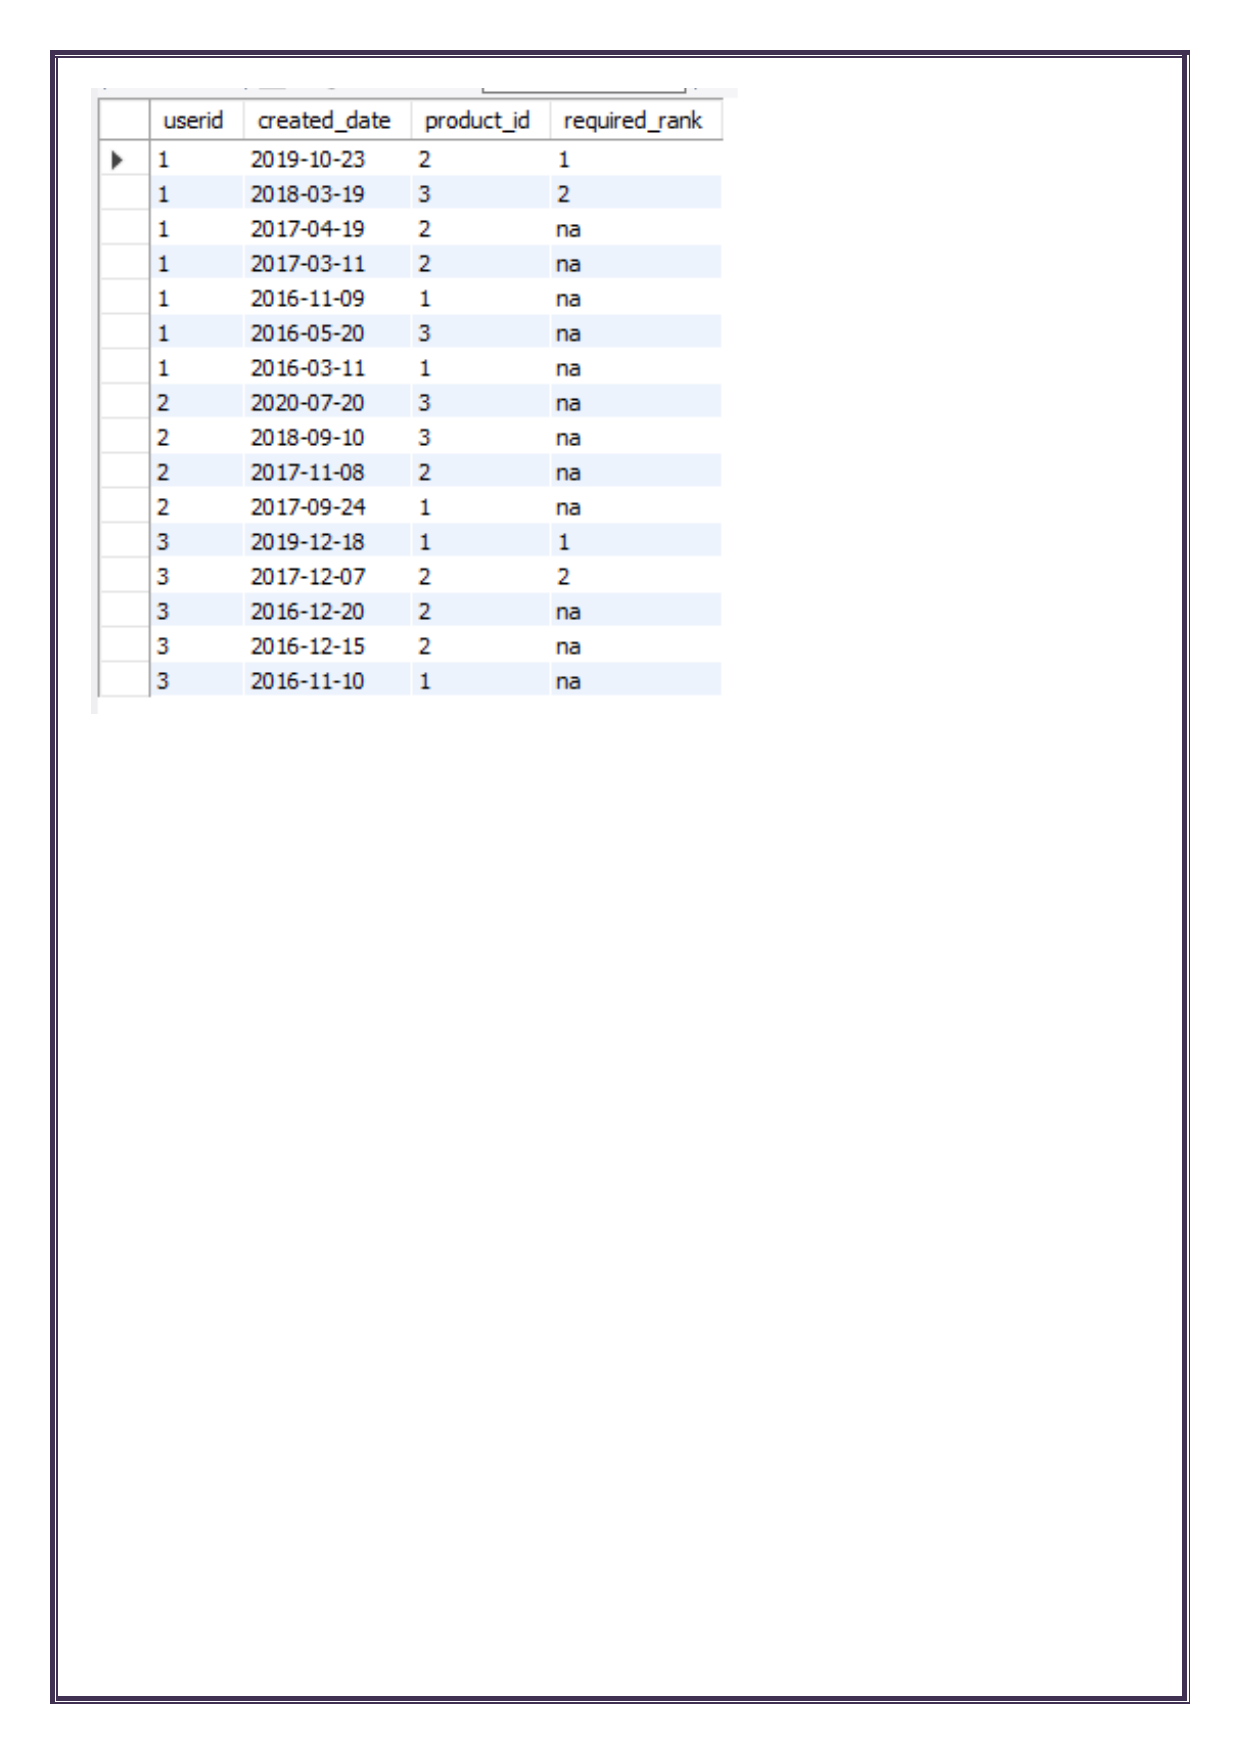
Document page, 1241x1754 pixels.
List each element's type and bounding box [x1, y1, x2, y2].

picture [91, 88, 738, 714]
